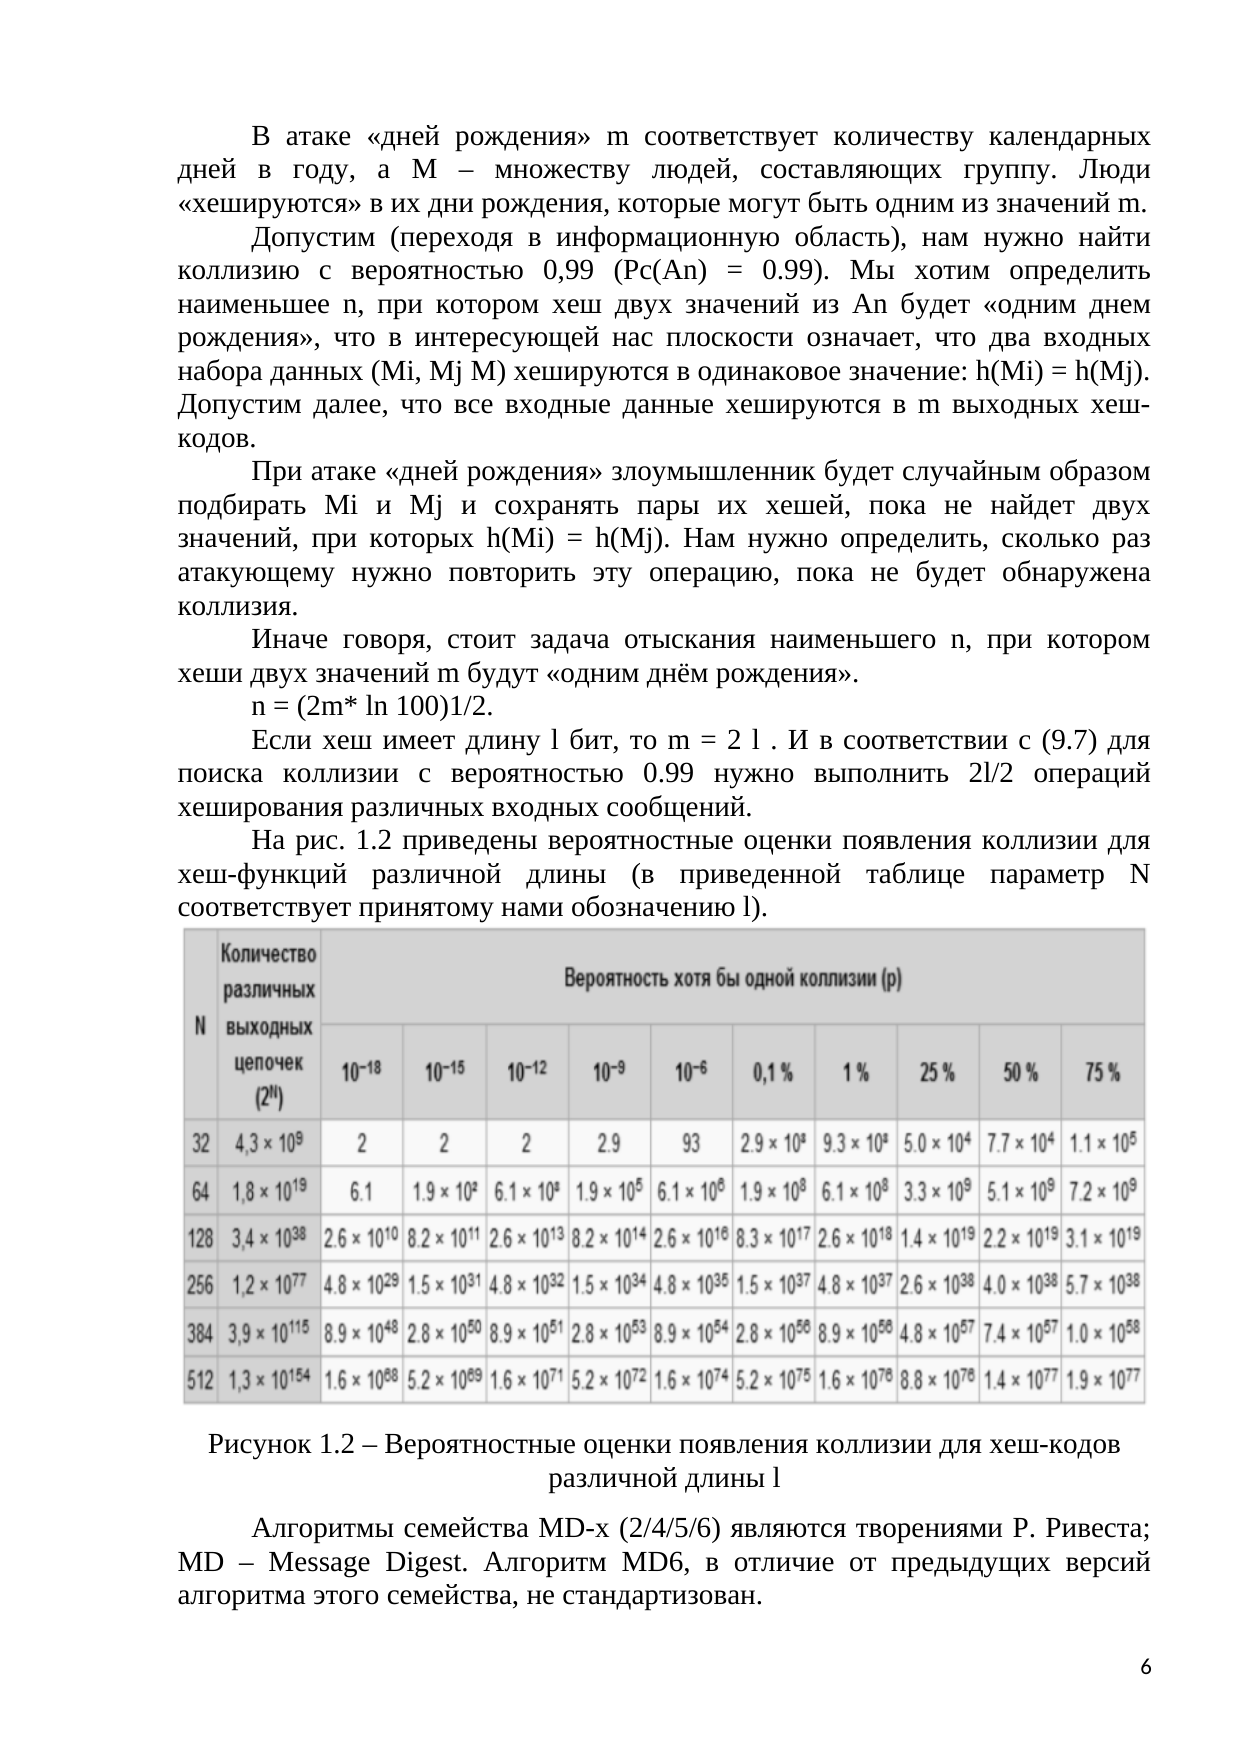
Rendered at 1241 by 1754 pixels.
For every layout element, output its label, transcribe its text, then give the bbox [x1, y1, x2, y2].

picture [177, 923, 1152, 1410]
text Если хеш имеет длину l бит, то m = 2 l . И в соответствии с (9.7) для поиска коллизии с вероятностью 0.99 нужно выполнить 2l/2 операций хеширования различных входных сообщений. [177, 722, 1152, 822]
text n = (2m* ln 100)1/2. [177, 688, 1152, 722]
text Допустим (переходя в информационную область), нам нужно найти коллизию с вероятностью 0,99 (Рс(Аn) = 0.99). Мы хотим определить наименьшее n, при котором хеш двух значений из Аn будет «одним днем рождения», что в интересующей нас плоскости означает, что два входных набора данных (Мi, Мj М) хешируются в одинаковое значение: h(Мi) = h(Мj). Допустим далее, что все входные данные хешируются в m выходных хеш-кодов. [177, 219, 1152, 453]
text Рисунок 1.2 – Вероятностные оценки появления коллизии для хеш-кодов различной длины l [177, 1426, 1152, 1493]
text При атаке «дней рождения» злоумышленник будет случайным образом подбирать Мi и Мj и сохранять пары их хешей, пока не найдет двух значений, при которых h(Мi) = h(Мj). Нам нужно определить, сколько раз атакующему нужно повторить эту операцию, пока не будет обнаружена коллизия. [177, 453, 1152, 621]
text Иначе говоря, стоит задача отыскания наименьшего n, при котором хеши двух значений m будут «одним днём рождения». [177, 621, 1152, 688]
text В атаке «дней рождения» m соответствует количеству календарных дней в году, а М – множеству людей, составляющих группу. Люди «хешируются» в их дни рождения, которые могут быть одним из значений m. [177, 118, 1152, 219]
text На рис. 1.2 приведены вероятностные оценки появления коллизии для хеш-функций различной длины (в приведенной таблице параметр N соответствует принятому нами обозначению l). [177, 822, 1152, 923]
text Алгоритмы семейства MD-x (2/4/5/6) являются творениями Р. Ривеста; MD – Message Digest. Алгоритм MD6, в отличие от предыдущих версий алгоритма этого семейства, не стандартизован. [177, 1510, 1152, 1611]
